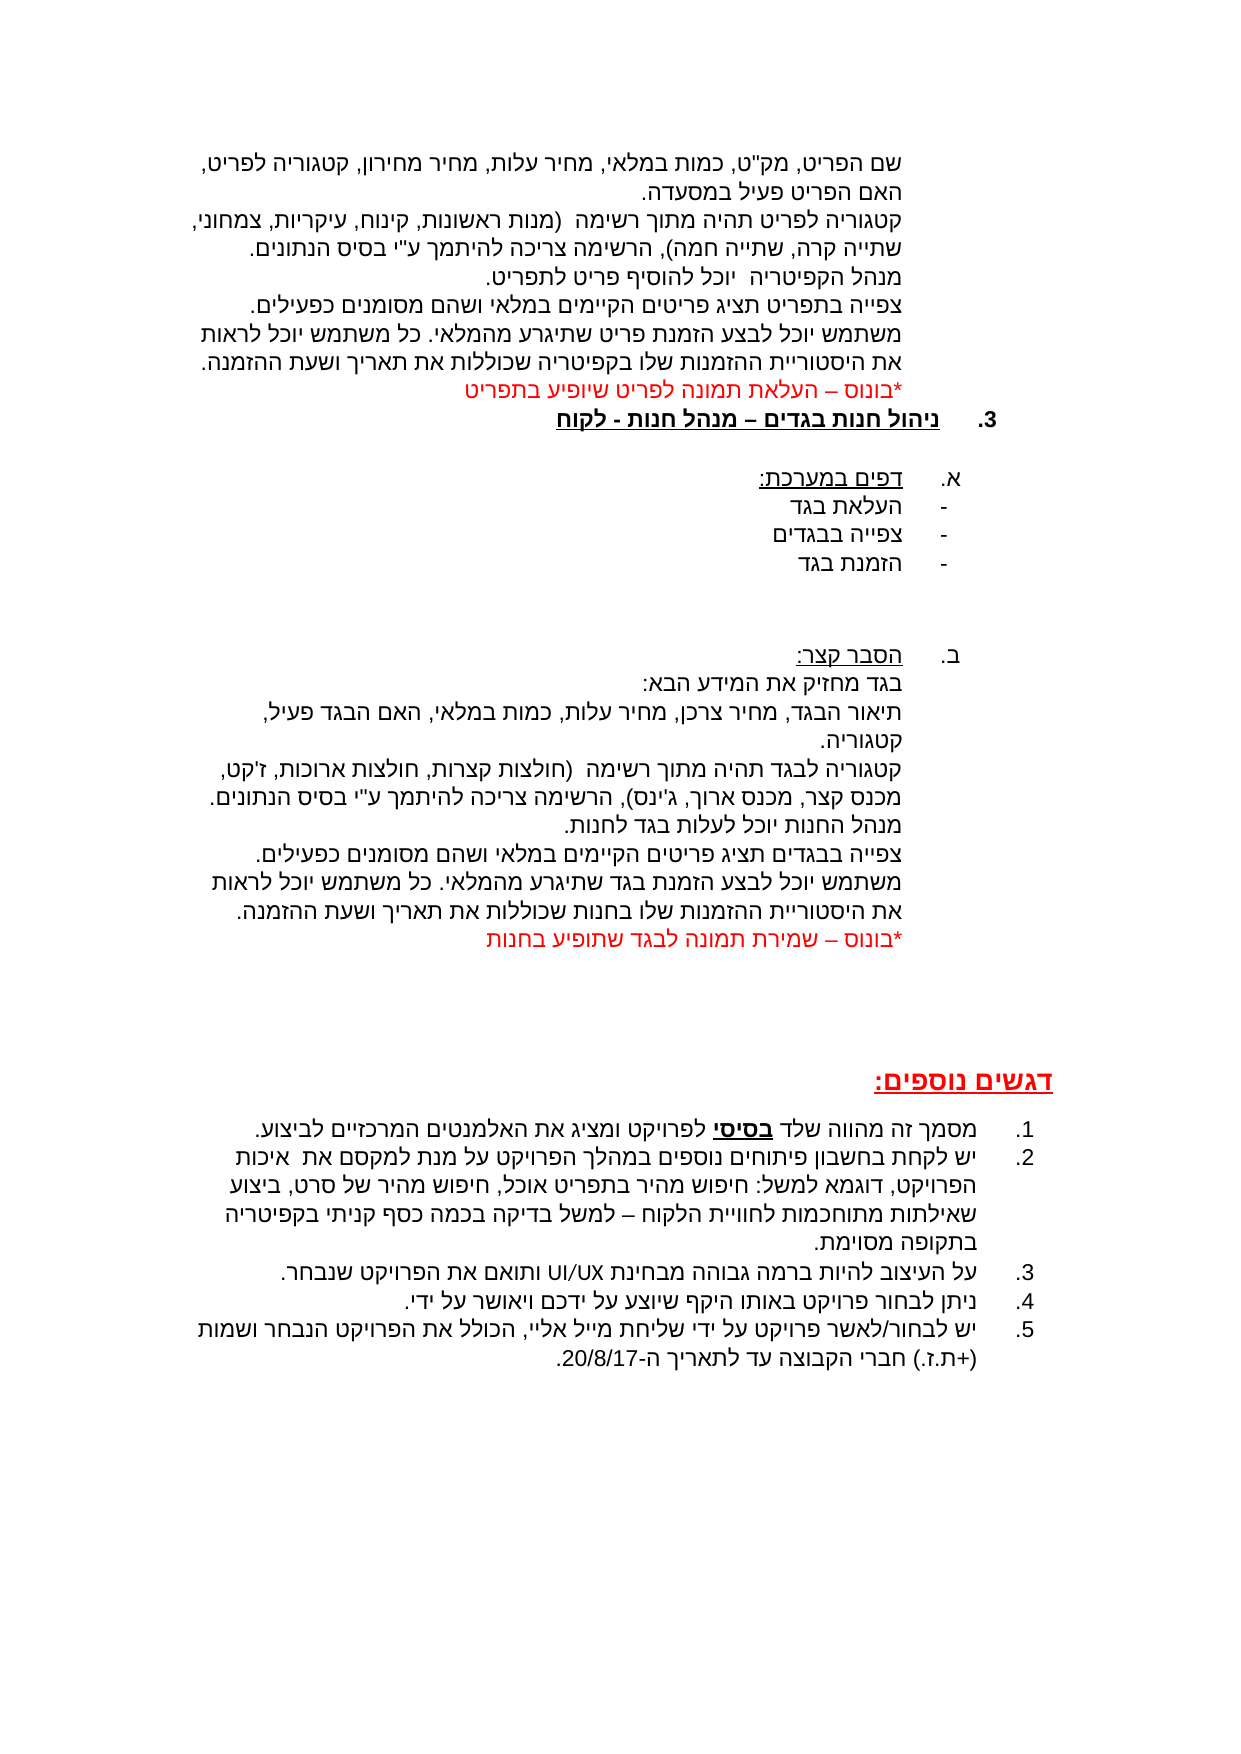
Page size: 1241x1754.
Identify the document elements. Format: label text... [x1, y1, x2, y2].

list *בונוס – שמירת תמונה לבגד שתופיע בחנות [187, 926, 903, 953]
list מנהל החנות יוכל לעלות בגד לחנות. [187, 812, 903, 839]
list משתמש יוכל לבצע הזמנת בגד שתיגרע מהמלאי. כל משתמש יוכל לראות את היסטוריית ההזמנות שלו בחנות שכוללות את תאריך ושעת ההזמנה. [187, 869, 903, 924]
list יש לבחור/לאשר פרויקט על ידי שליחת מייל אליי, הכולל את הפרויקט הנבחר ושמות (+ת.ז.) חברי הקבוצה עד לתאריך ה-20/8/17. [187, 1316, 1015, 1371]
list מסמך זה מהווה שלד בסיסי לפרויקט ומציג את האלמנטים המרכזיים לביצוע. [187, 1116, 1015, 1142]
list העלאת בגד [187, 493, 940, 519]
list משתמש יוכל לבצע הזמנת פריט שתיגרע מהמלאי. כל משתמש יוכל לראות את היסטוריית ההזמנות שלו בקפיטריה שכוללות את תאריך ושעת ההזמנה. [187, 321, 903, 375]
list ניהול חנות בגדים – מנהל חנות - לקוח [187, 406, 978, 432]
list צפייה בבגדים תציג פריטים הקיימים במלאי ושהם מסומנים כפעילים. [187, 841, 903, 867]
list הזמנת בגד [187, 550, 940, 576]
list על העיצוב להיות ברמה גבוהה מבחינת UI/UX ותואם את הפרויקט שנבחר. [187, 1258, 1015, 1286]
list צפייה בבגדים [187, 521, 940, 548]
list הסבר קצר: [187, 642, 940, 668]
list מנהל הקפיטריה יוכל להוסיף פריט לתפריט. [187, 264, 903, 290]
list *בונוס – העלאת תמונה לפריט שיופיע בתפריט [187, 377, 903, 404]
list קטגוריה לפריט תהיה מתוך רשימה (מנות ראשונות, קינוח, עיקריות, צמחוני, שתייה קרה, שתייה חמה), הרשימה צריכה להיתמך ע"י בסיס הנתונים. [187, 207, 903, 262]
list בגד מחזיק את המידע הבא: [187, 670, 903, 697]
list שם הפריט, מק"ט, כמות במלאי, מחיר עלות, מחיר מחירון, קטגוריה לפריט, האם הפריט פעיל במסעדה. [187, 150, 903, 205]
text דגשים נוספים: [187, 1065, 1053, 1096]
list דפים במערכת: [187, 464, 940, 491]
list ניתן לבחור פרויקט באותו היקף שיוצע על ידכם ויאושר על ידי. [187, 1288, 1015, 1314]
list יש לקחת בחשבון פיתוחים נוספים במהלך הפרויקט על מנת למקסם את איכות הפרויקט, דוגמא למשל: חיפוש מהיר בתפריט אוכל, חיפוש מהיר של סרט, ביצוע שאילתות מתוחכמות לחוויית הלקוח – למשל בדיקה בכמה כסף קניתי בקפיטריה בתקופה מסוימת. [187, 1144, 1015, 1256]
list תיאור הבגד, מחיר צרכן, מחיר עלות, כמות במלאי, האם הבגד פעיל, קטגוריה. [187, 699, 903, 753]
list קטגוריה לבגד תהיה מתוך רשימה (חולצות קצרות, חולצות ארוכות, ז'קט, מכנס קצר, מכנס ארוך, ג'ינס), הרשימה צריכה להיתמך ע"י בסיס הנתונים. [187, 756, 903, 810]
list צפייה בתפריט תציג פריטים הקיימים במלאי ושהם מסומנים כפעילים. [187, 292, 903, 318]
